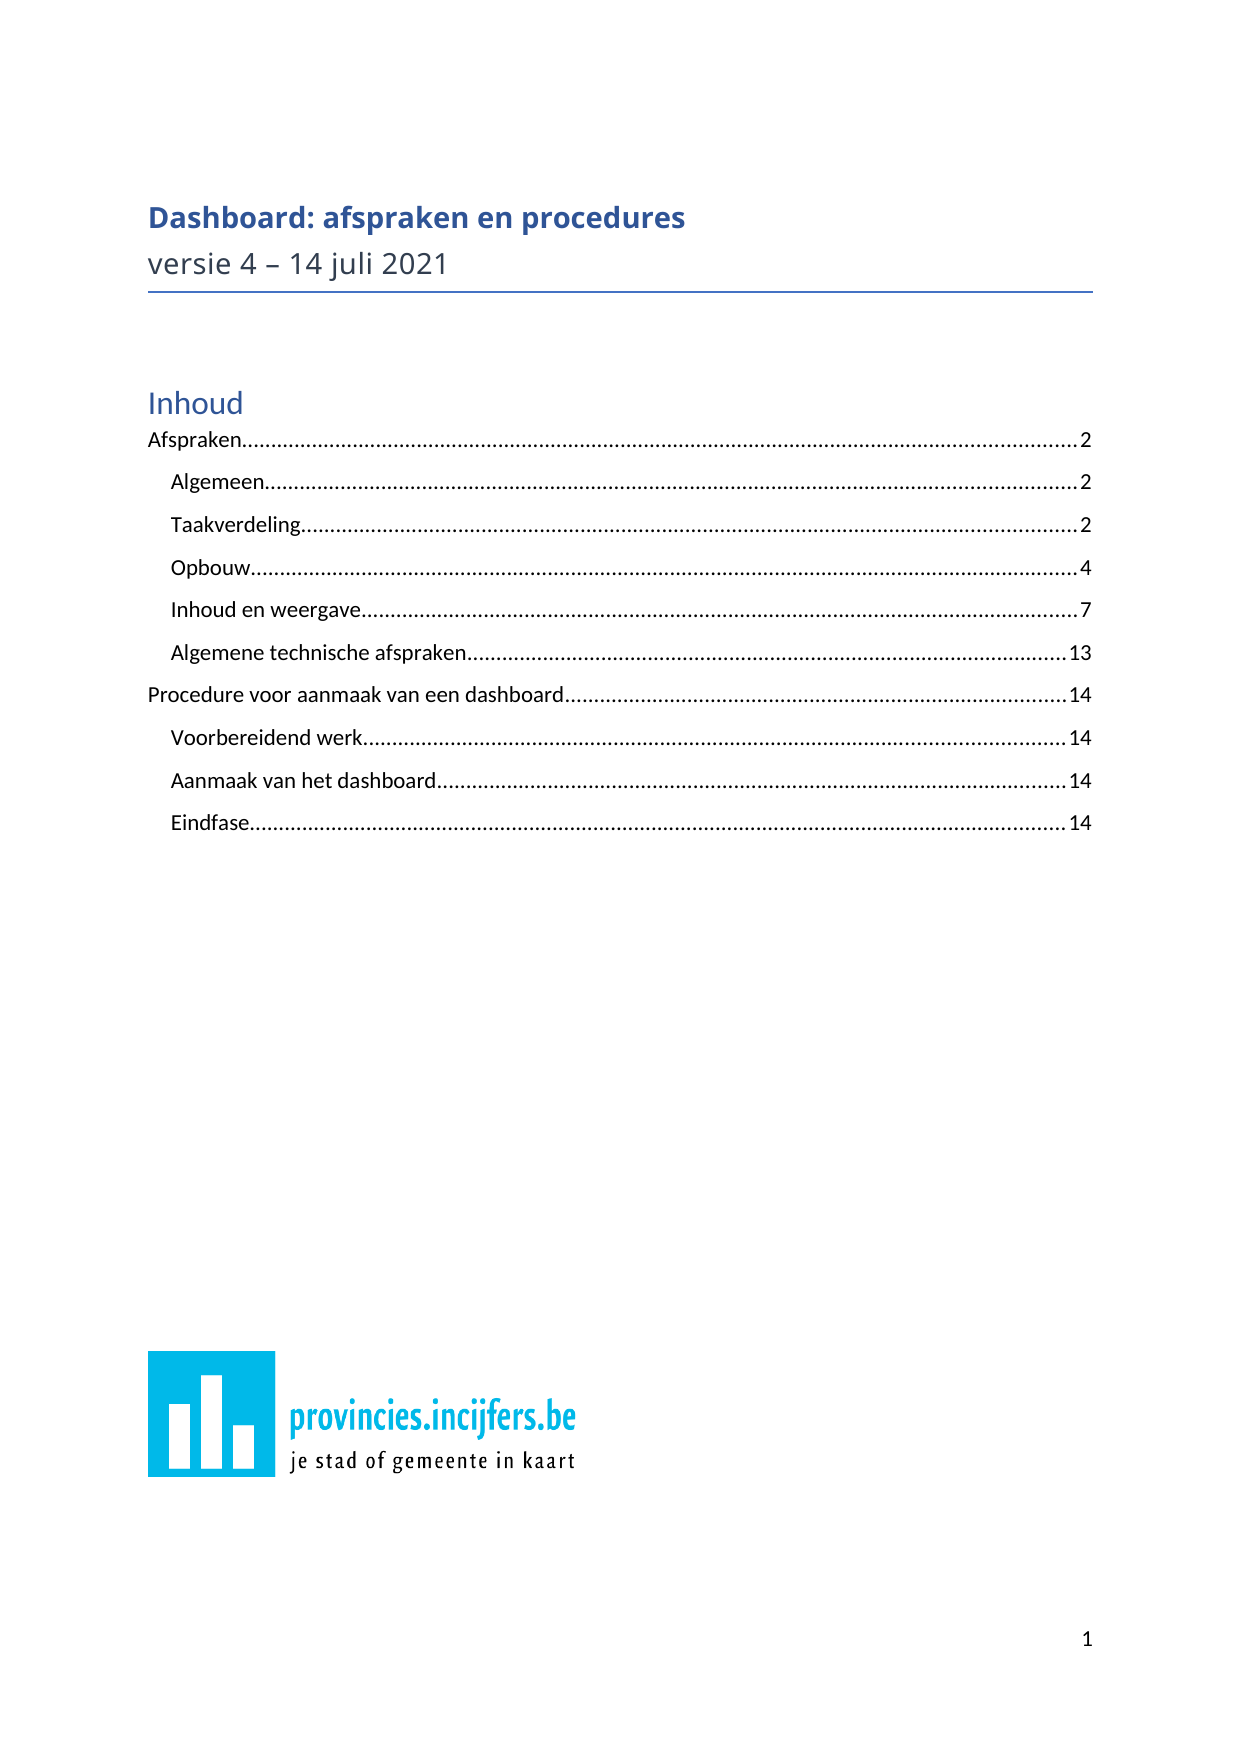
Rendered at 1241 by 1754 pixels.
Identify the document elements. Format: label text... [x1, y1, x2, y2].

title versie 4 – 14 juli 2021 [148, 243, 1093, 291]
subtitle Dashboard: afspraken en procedures [148, 198, 1093, 237]
